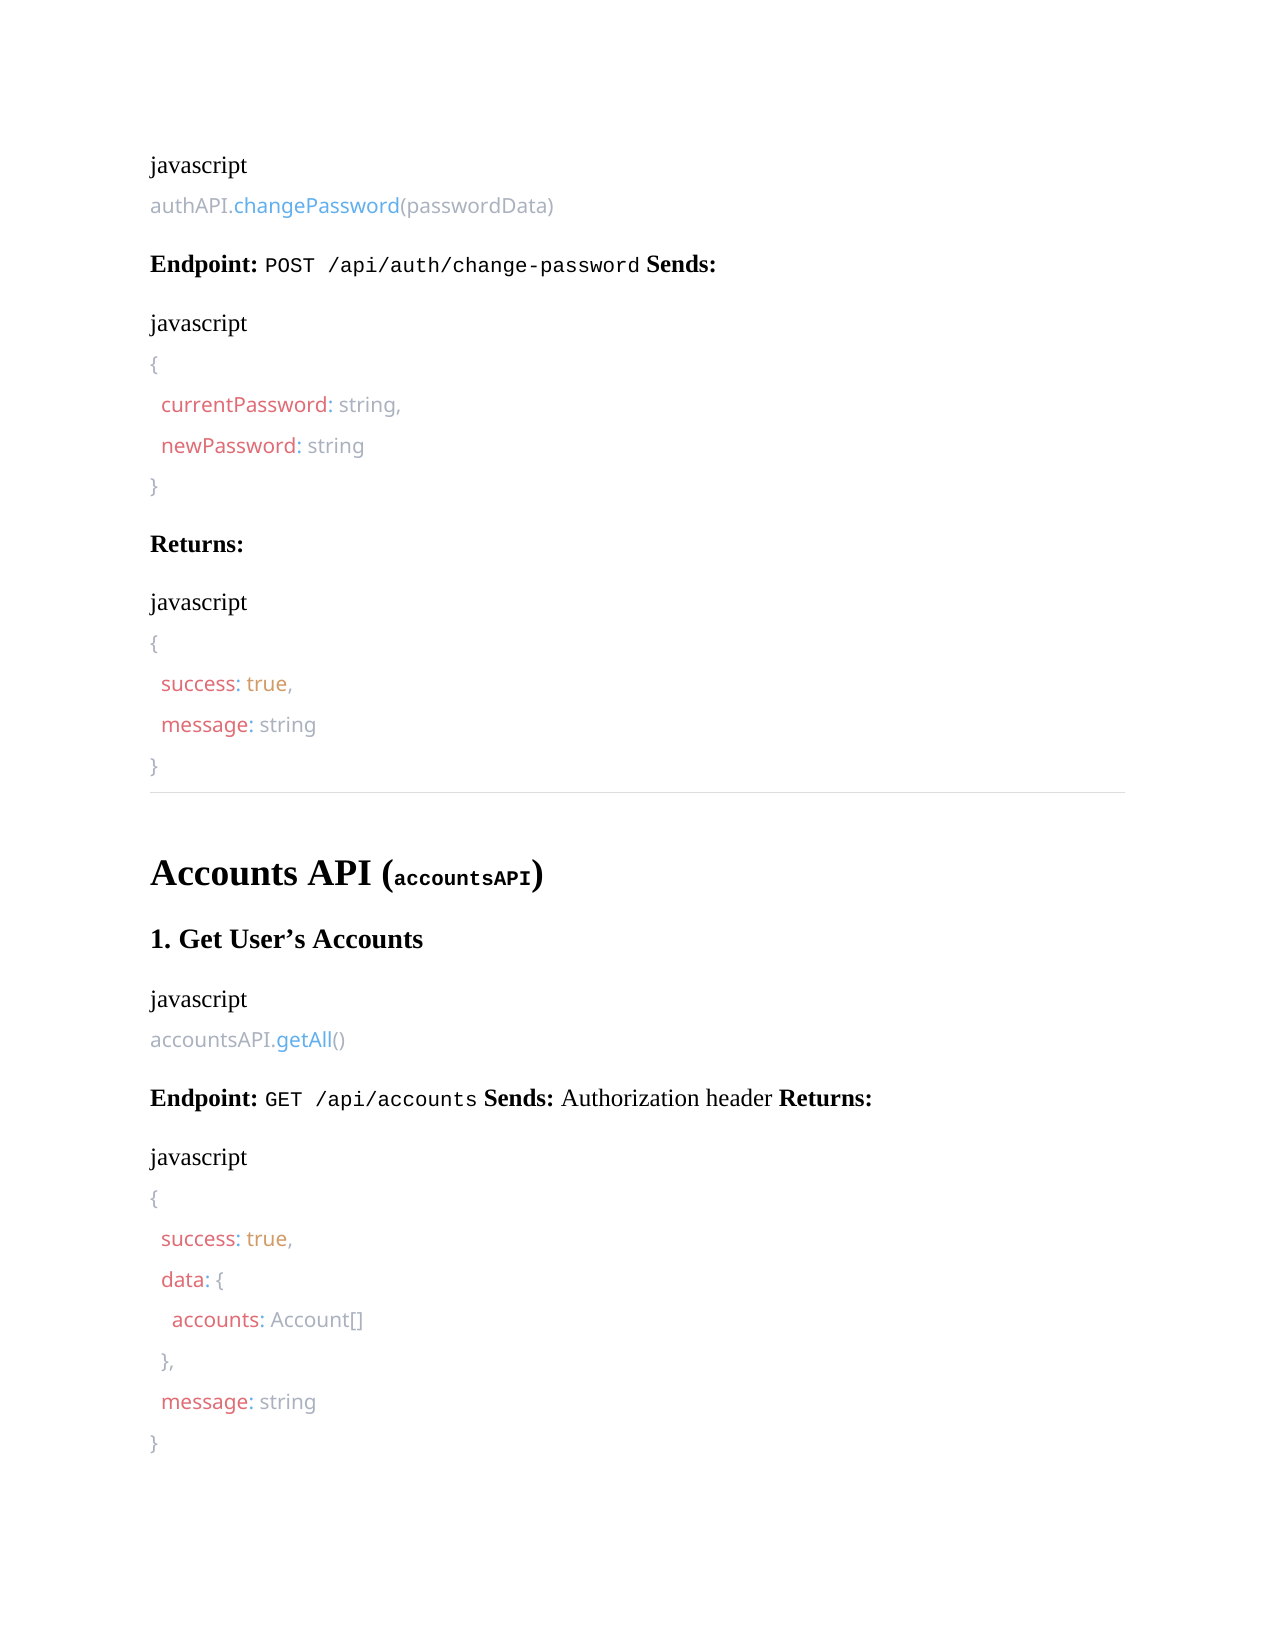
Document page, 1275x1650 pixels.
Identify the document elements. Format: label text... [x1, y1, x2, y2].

text }, [150, 1347, 1125, 1375]
text javascript [150, 1142, 1125, 1170]
text success: true, [150, 669, 1125, 698]
text javascript [150, 984, 1125, 1013]
text javascript [150, 308, 1125, 336]
text Endpoint: POST /api/auth/change-password Sends: [150, 249, 1125, 278]
text } [150, 472, 1125, 500]
text javascript [150, 587, 1125, 616]
text newPassword: string [150, 431, 1125, 459]
text success: true, [150, 1224, 1125, 1252]
text Endpoint: GET /api/accounts Sends: Authorization header Returns: [150, 1083, 1125, 1112]
text javascript [150, 150, 1125, 179]
text { [150, 628, 1125, 657]
text message: string [150, 1387, 1125, 1416]
text message: string [150, 710, 1125, 739]
text } [150, 1428, 1125, 1457]
text accounts: Account[] [150, 1306, 1125, 1334]
text 1. Get User’s Accounts [150, 922, 1125, 955]
text { [150, 1183, 1125, 1211]
text } [150, 751, 1125, 780]
text authAPI.changePassword(passwordData) [150, 191, 1125, 220]
text Accounts API (accountsAPI) [150, 850, 1125, 893]
text Returns: [150, 529, 1125, 558]
text { [150, 349, 1125, 377]
text data: { [150, 1265, 1125, 1293]
text currentPassword: string, [150, 390, 1125, 418]
text accountsAPI.getAll() [150, 1025, 1125, 1054]
